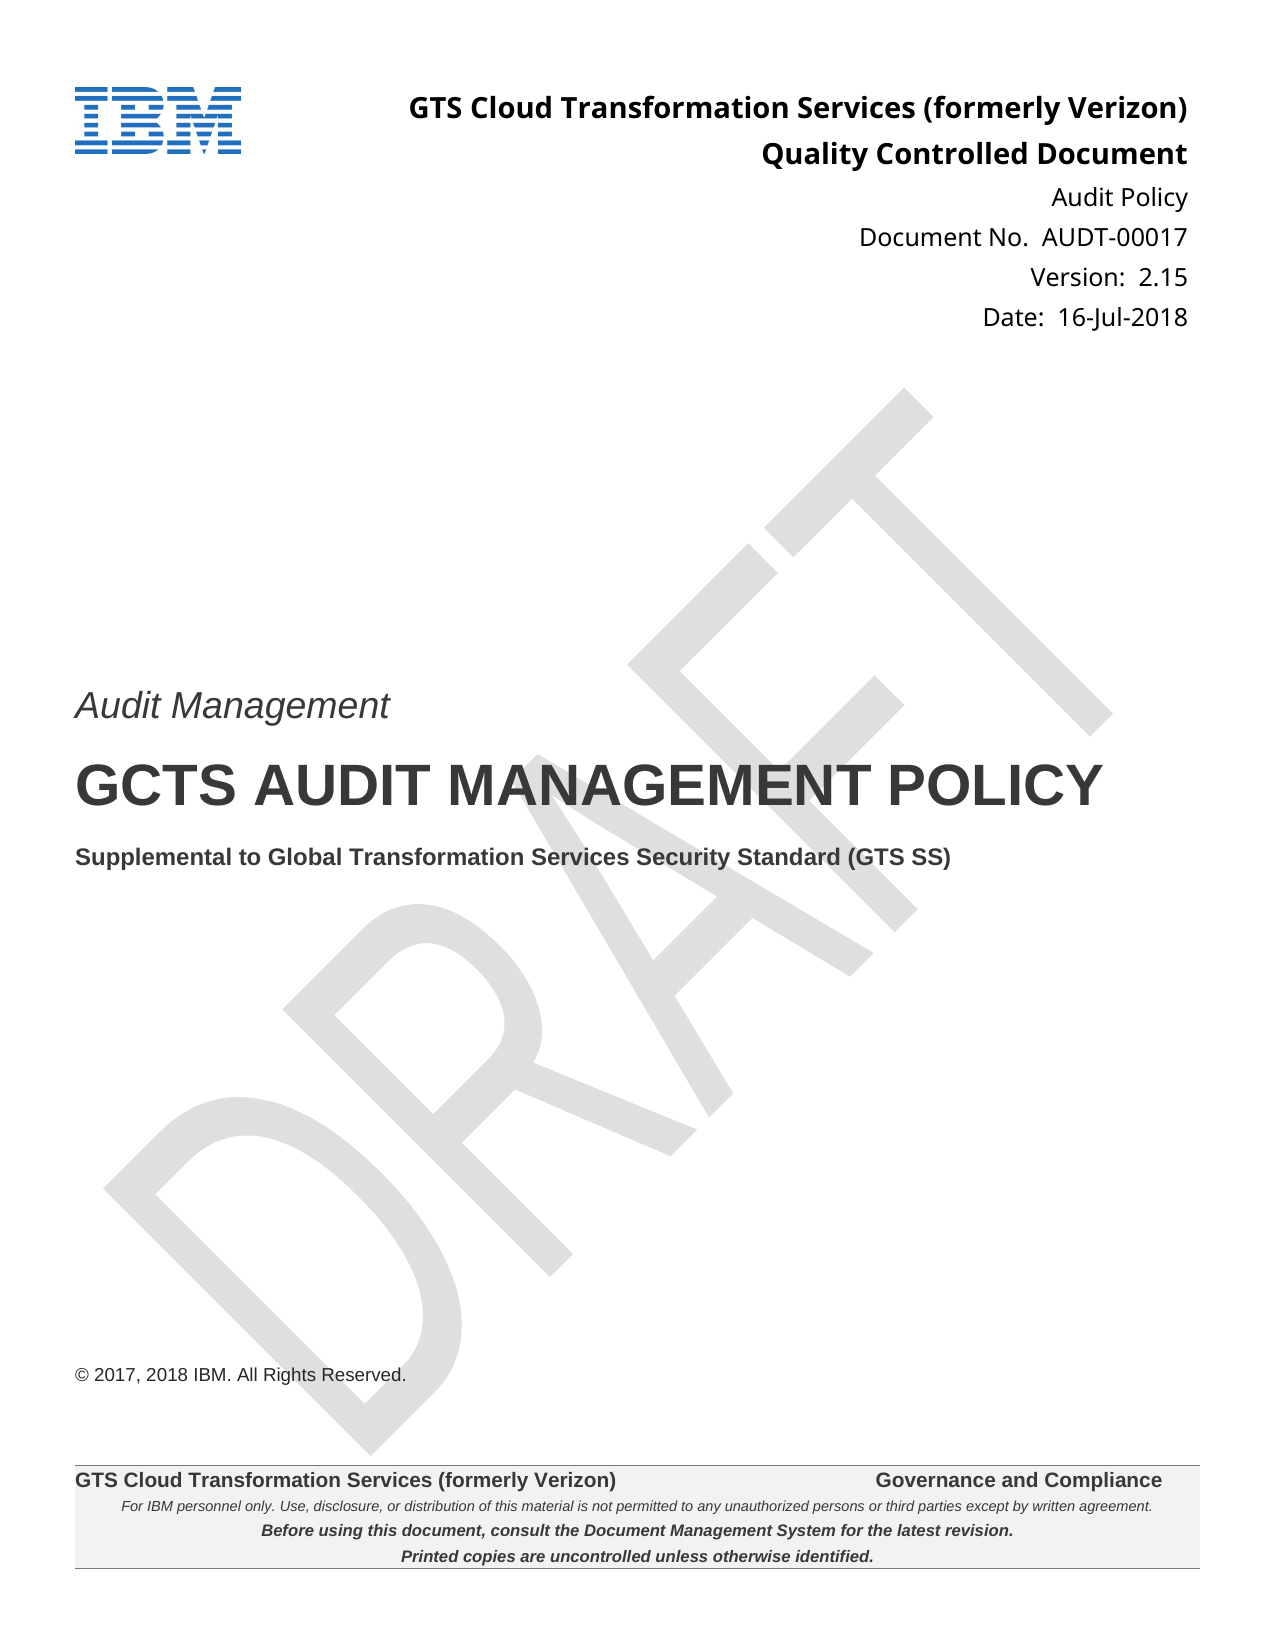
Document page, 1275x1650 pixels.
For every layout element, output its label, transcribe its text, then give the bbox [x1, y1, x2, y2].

text Supplemental to Global Transformation Services Security Standard (GTS SS) [75, 843, 1200, 871]
text Audit Management [75, 683, 1200, 726]
picture [75, 87, 244, 154]
text © 2017, 2018 IBM. All Rights Reserved. [75, 1358, 1200, 1387]
text GCTS Audit Management Policy [75, 751, 1200, 818]
